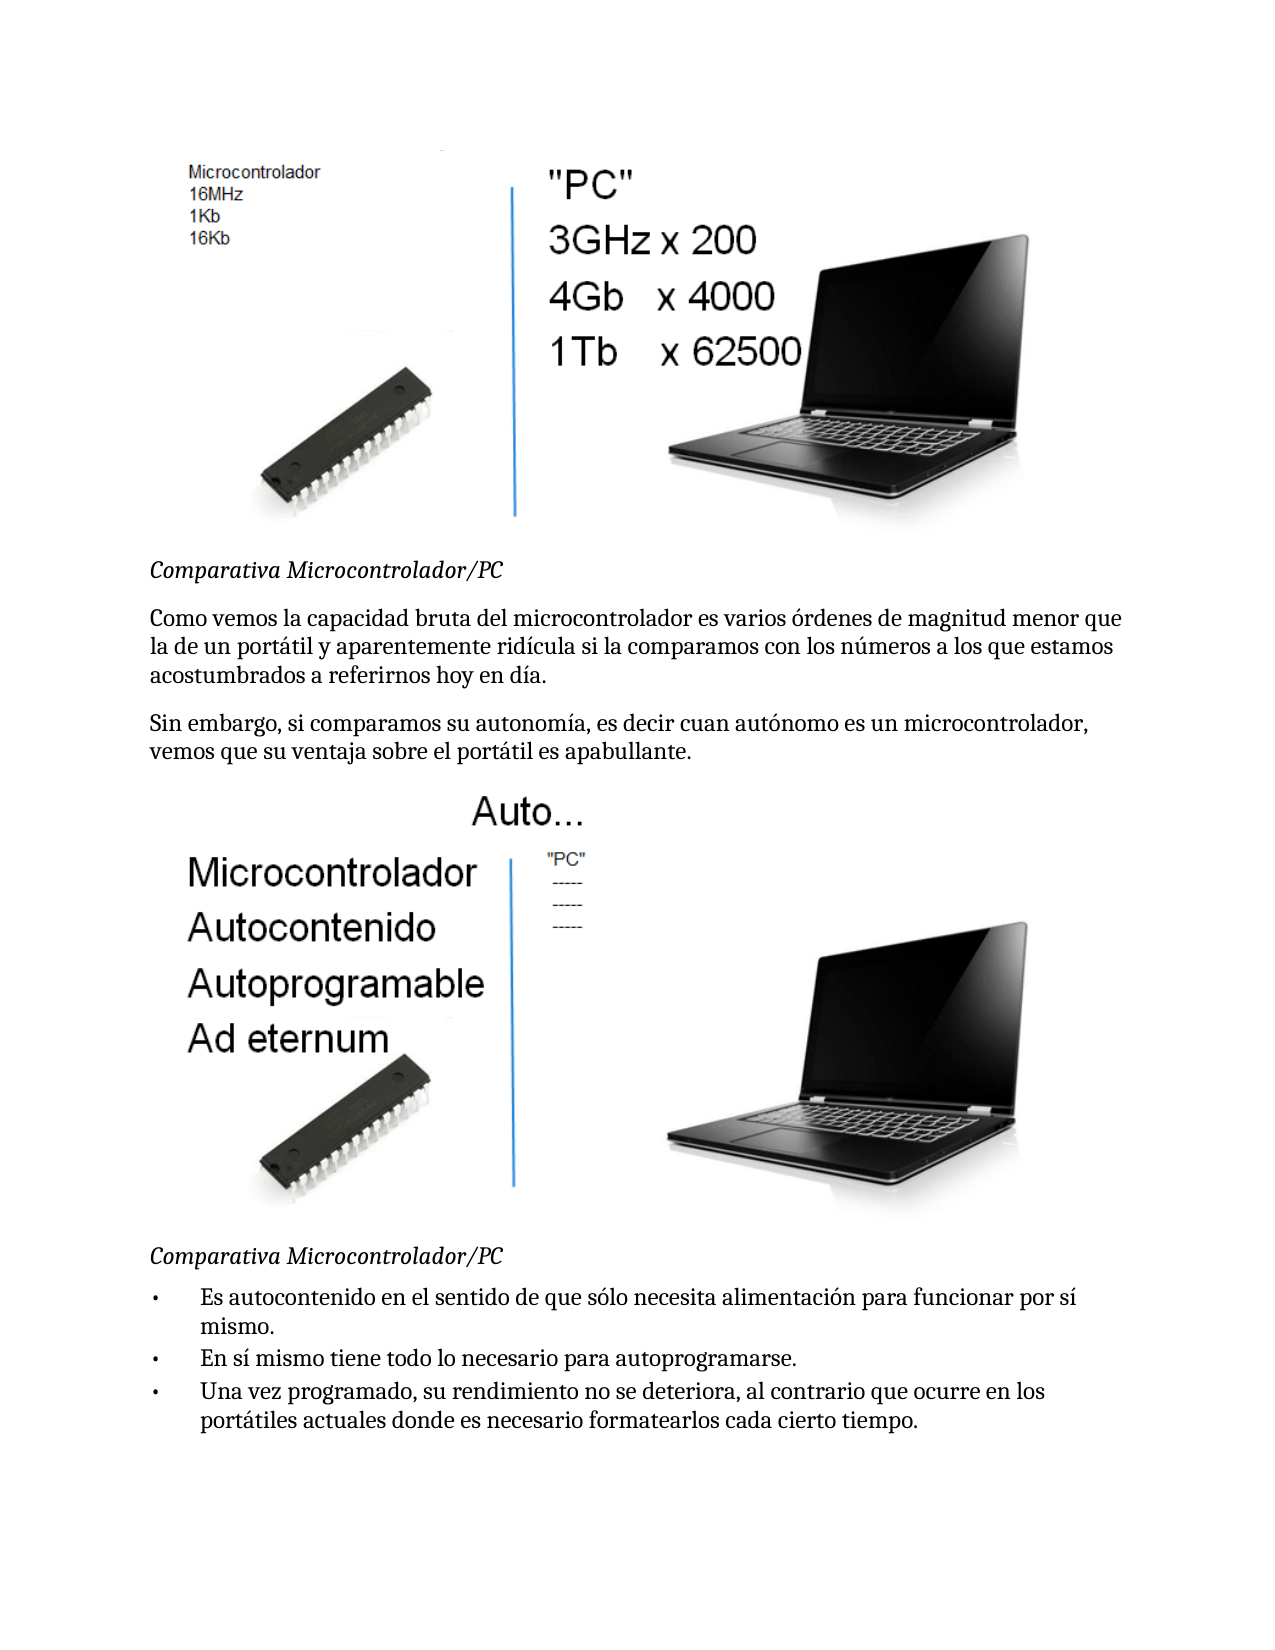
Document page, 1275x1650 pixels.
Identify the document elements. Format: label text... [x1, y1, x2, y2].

list Una vez programado, su rendimiento no se deteriora, al contrario que ocurre en los portátiles actuales donde es necesario formatearlos cada cierto tiempo. [150, 1377, 1125, 1434]
text Comparativa Microcontrolador/PC [150, 556, 1125, 585]
picture [168, 150, 1044, 535]
list En sí mismo tiene todo lo necesario para autoprogramarse. [150, 1344, 1125, 1373]
picture [168, 784, 1044, 1221]
text Sin embargo, si comparamos su autonomía, es decir cuan autónomo es un microcontrolador, vemos que su ventaja sobre el portátil es apabullante. [150, 708, 1125, 766]
text Comparativa Microcontrolador/PC [150, 1242, 1125, 1271]
text Como vemos la capacidad bruta del microcontrolador es varios órdenes de magnitud menor que la de un portátil y aparentemente ridícula si la comparamos con los números a los que estamos acostumbrados a referirnos hoy en día. [150, 603, 1125, 690]
list Es autocontenido en el sentido de que sólo necesita alimentación para funcionar por sí mismo. [150, 1283, 1125, 1341]
